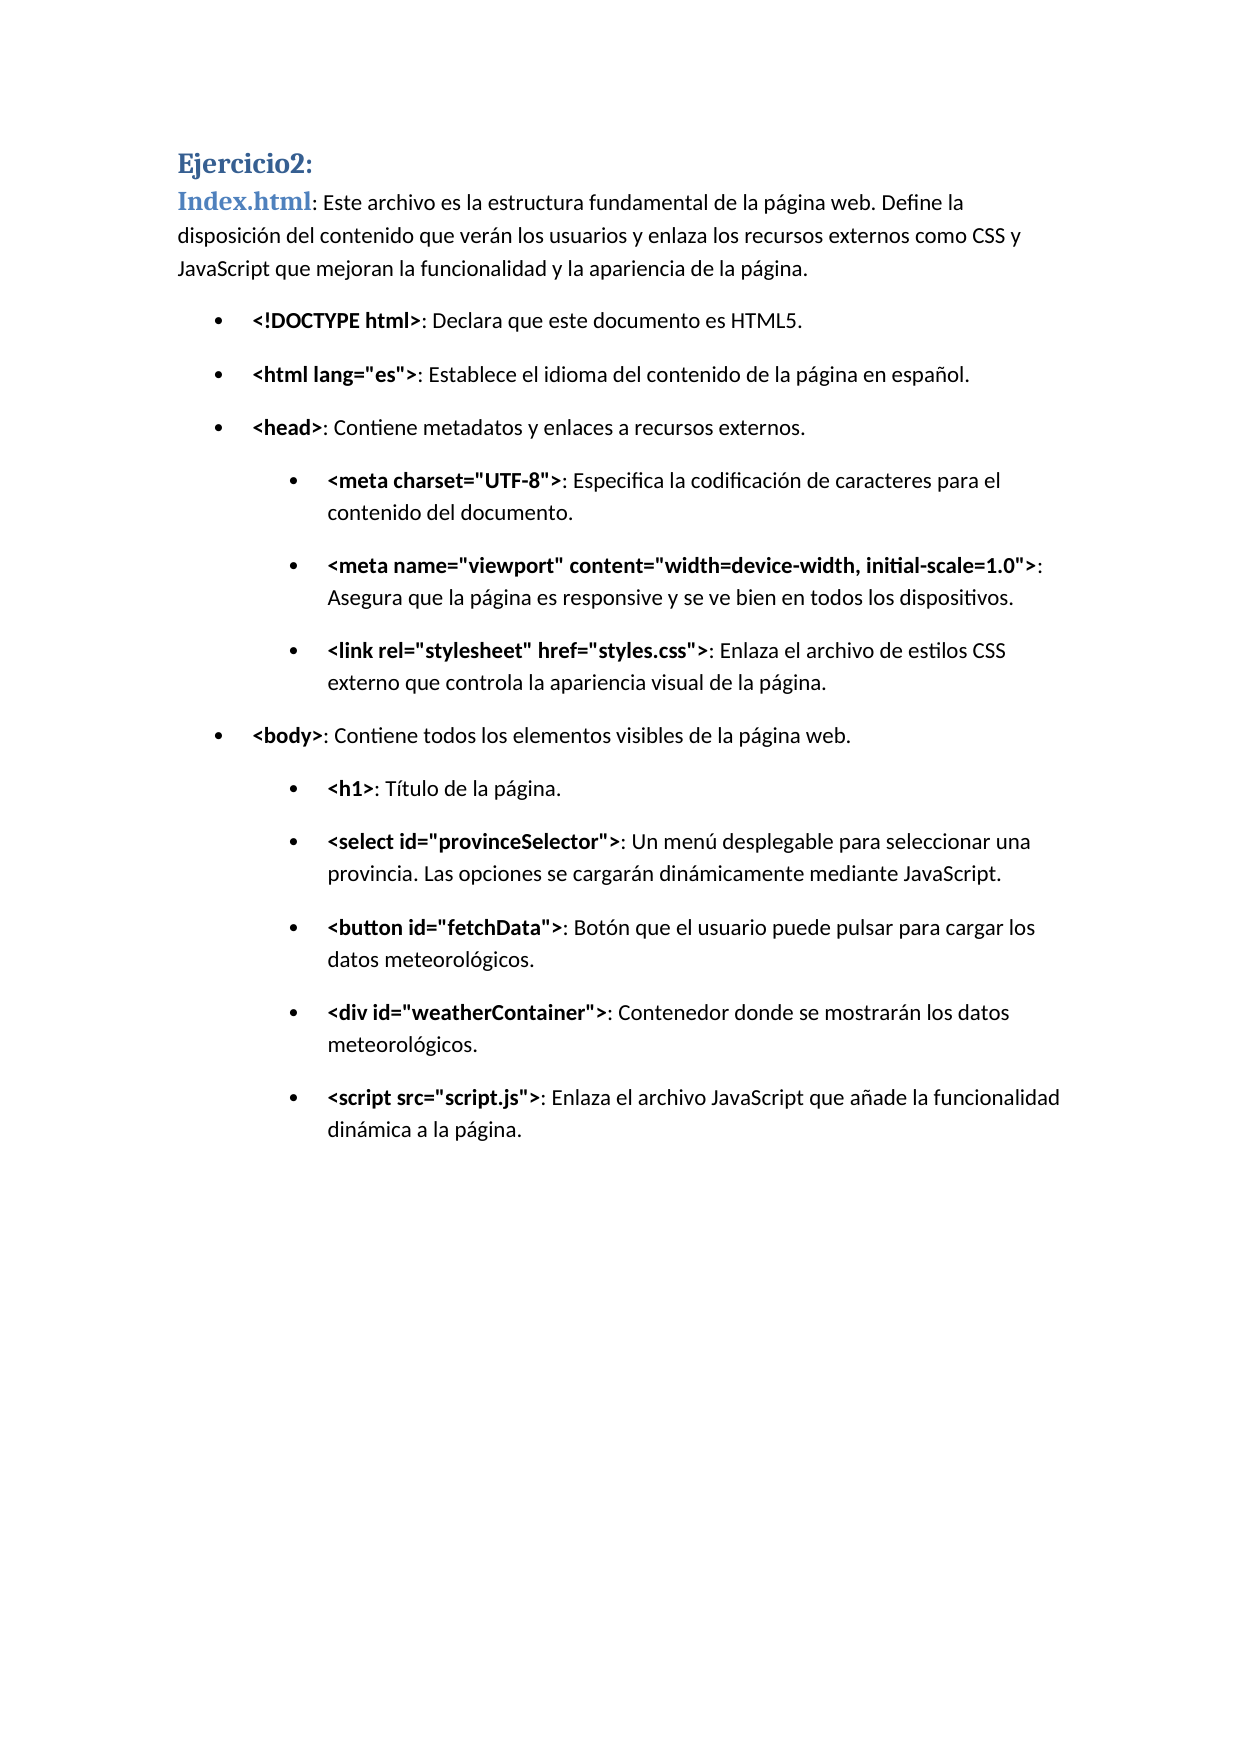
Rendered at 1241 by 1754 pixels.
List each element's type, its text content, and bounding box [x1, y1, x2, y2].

subtitle Ejercicio2: [177, 148, 1063, 181]
list <body>: Contiene todos los elementos visibles de la página web. [215, 721, 1063, 749]
list <button id="fetchData">: Botón que el usuario puede pulsar para cargar los datos meteorológicos. [290, 913, 1063, 973]
list <select id="provinceSelector">: Un menú desplegable para seleccionar una provincia. Las opciones se cargarán dinámicamente mediante JavaScript. [290, 827, 1063, 888]
list <div id="weatherContainer">: Contenedor donde se mostrarán los datos meteorológicos. [290, 998, 1063, 1058]
list <link rel="stylesheet" href="styles.css">: Enlaza el archivo de estilos CSS externo que controla la apariencia visual de la página. [290, 636, 1063, 696]
list <meta name="viewport" content="width=device-width, initial-scale=1.0">: Asegura que la página es responsive y se ve bien en todos los dispositivos. [290, 551, 1063, 611]
list <html lang="es">: Establece el idioma del contenido de la página en español. [215, 360, 1063, 388]
list <h1>: Título de la página. [290, 774, 1063, 802]
text Index.html: Este archivo es la estructura fundamental de la página web. Define la disposición del contenido que verán los usuarios y enlaza los recursos externos como CSS y JavaScript que mejoran la funcionalidad y la apariencia de la página. [177, 186, 1063, 282]
list <script src="script.js">: Enlaza el archivo JavaScript que añade la funcionalidad dinámica a la página. [290, 1083, 1063, 1143]
list <!DOCTYPE html>: Declara que este documento es HTML5. [215, 307, 1063, 335]
list <head>: Contiene metadatos y enlaces a recursos externos. [215, 413, 1063, 441]
list <meta charset="UTF-8">: Especifica la codificación de caracteres para el contenido del documento. [290, 466, 1063, 526]
